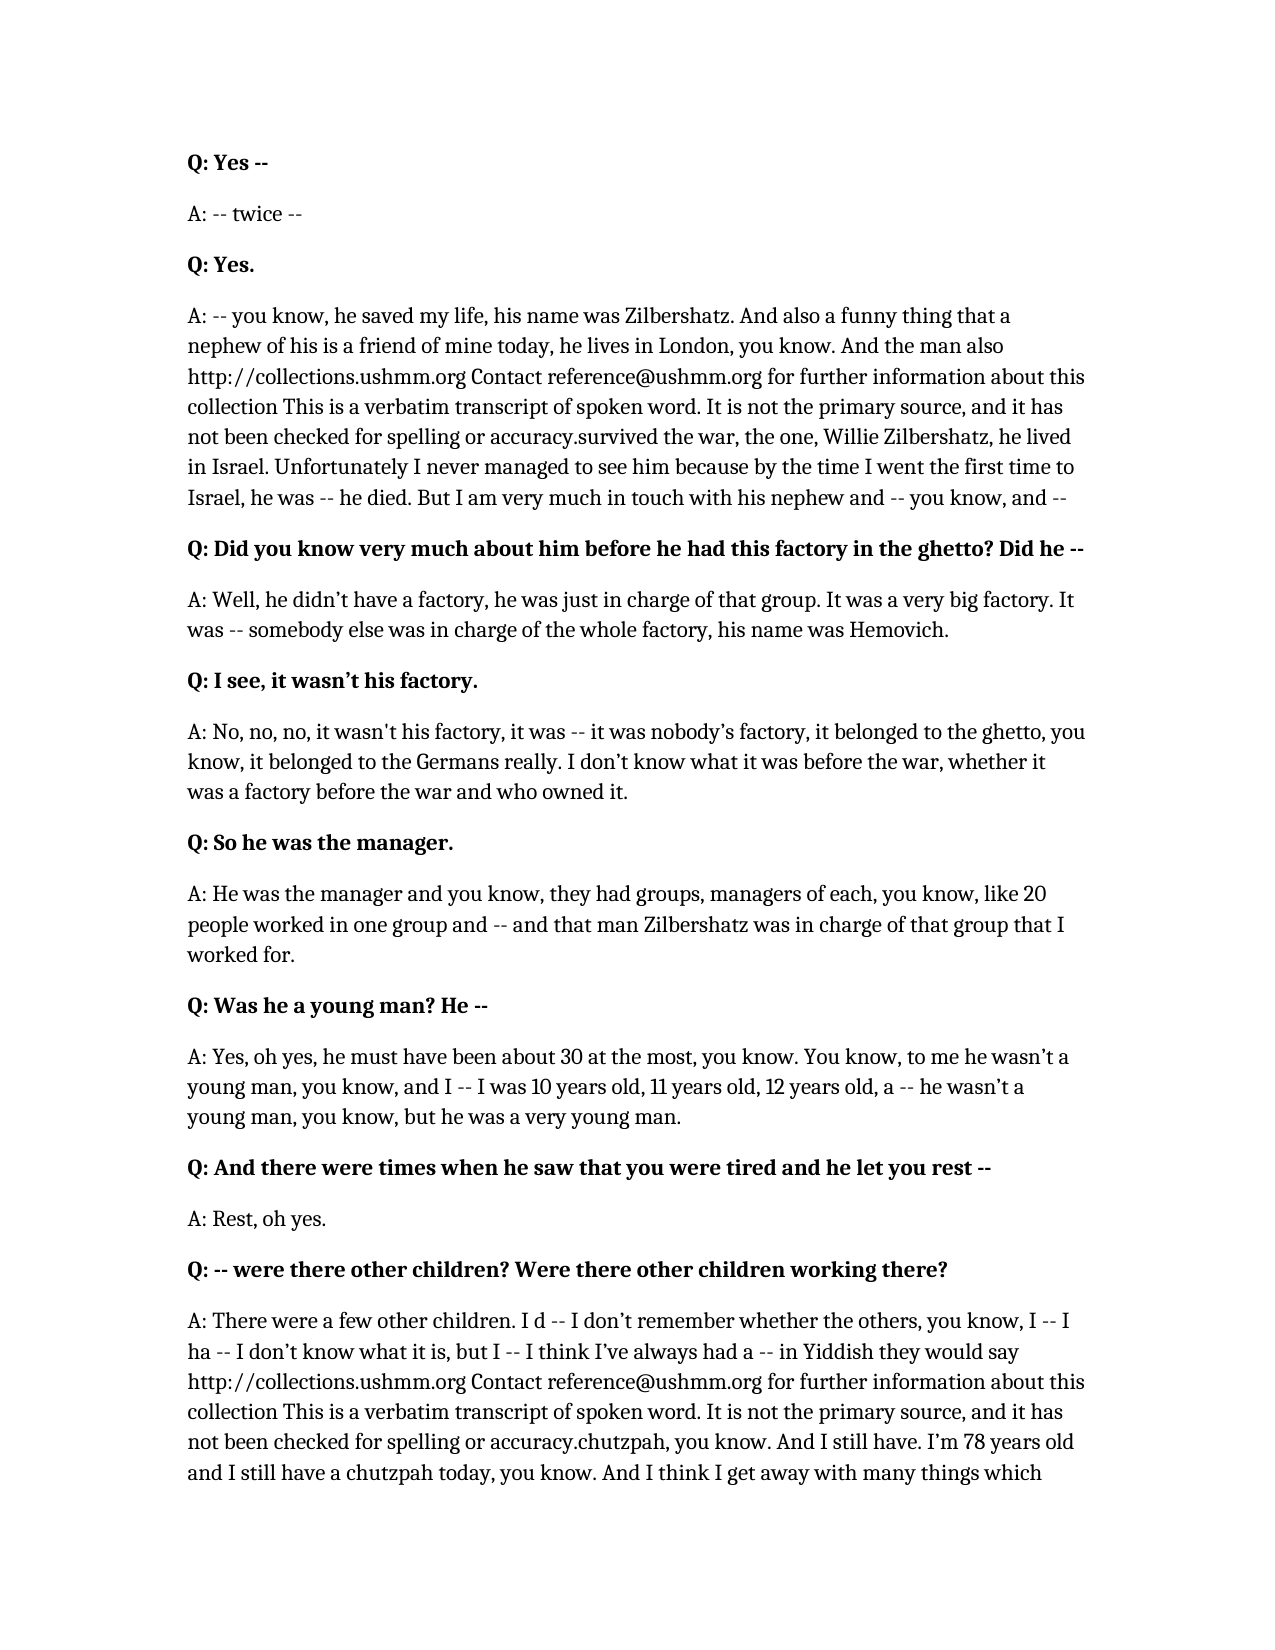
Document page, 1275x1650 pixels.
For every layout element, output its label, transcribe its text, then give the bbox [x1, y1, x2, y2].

text A: Yes, oh yes, he must have been about 30 at the most, you know. You know, to me he wasn’t a young man, you know, and I -- I was 10 years old, 11 years old, 12 years old, a -- he wasn’t a young man, you know, but he was a very young man. [187, 1044, 1087, 1131]
text Q: -- were there other children? Were there other children working there? [187, 1257, 1087, 1284]
text Q: Yes. [187, 252, 1087, 278]
text Q: I see, it wasn’t his factory. [187, 668, 1087, 694]
text A: -- you know, he saved my life, his name was Zilbershatz. And also a funny thing that a nephew of his is a friend of mine today, he lives in London, you know. And the man also http://collections.ushmm.org Contact reference@ushmm.org for further information about this collection This is a verbatim transcript of spoken word. It is not the primary source, and it has not been checked for spelling or accuracy.survived the war, the one, Willie Zilbershatz, he lived in Israel. Unfortunately I never managed to see him because by the time I went the first time to Israel, he was -- he died. But I am very much in touch with his nephew and -- you know, and -- [187, 303, 1087, 511]
text Q: So he was the manager. [187, 830, 1087, 857]
text A: Well, he didn’t have a factory, he was just in charge of that group. It was a very big factory. It was -- somebody else was in charge of the whole factory, his name was Hemovich. [187, 586, 1087, 643]
text A: Rest, oh yes. [187, 1206, 1087, 1233]
text Q: Yes -- [187, 150, 1087, 176]
text A: He was the manager and you know, they had groups, managers of each, you know, like 20 people worked in one group and -- and that man Zilbershatz was in charge of that group that I worked for. [187, 881, 1087, 968]
text Q: Was he a young man? He -- [187, 993, 1087, 1019]
text Q: And there were times when he saw that you were tired and he let you rest -- [187, 1155, 1087, 1182]
text A: No, no, no, it wasn't his factory, it was -- it was nobody’s factory, it belonged to the ghetto, you know, it belonged to the Germans really. I don’t know what it was before the war, whether it was a factory before the war and who owned it. [187, 719, 1087, 806]
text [187, 1308, 1087, 1486]
text Q: Did you know very much about him before he had this factory in the ghetto? Did he -- [187, 535, 1087, 562]
text A: -- twice -- [187, 201, 1087, 227]
